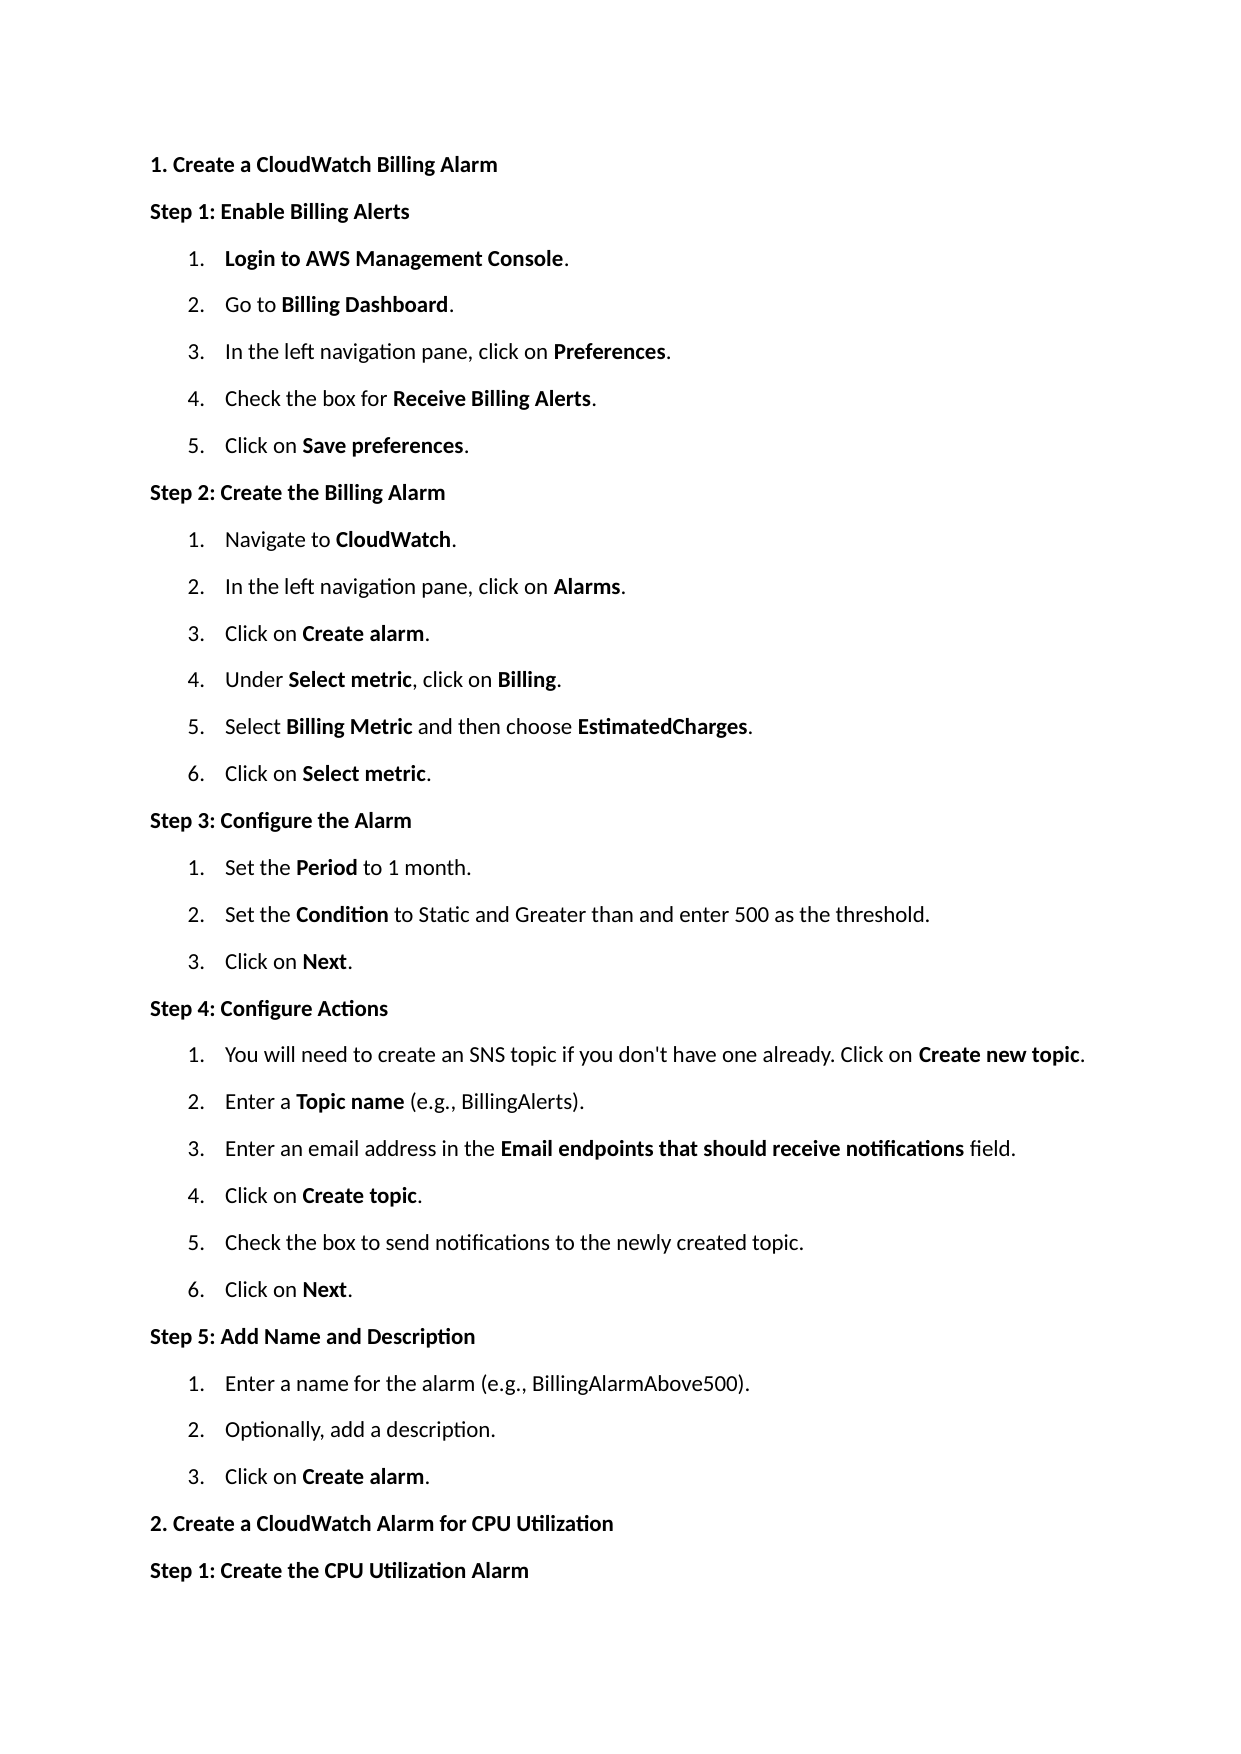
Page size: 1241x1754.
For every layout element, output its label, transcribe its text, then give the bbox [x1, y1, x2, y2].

list Go to Billing Dashboard. [187, 291, 1090, 319]
text Step 1: Enable Billing Alerts [150, 197, 1090, 225]
list Click on Next. [187, 1275, 1090, 1303]
list Check the box for Receive Billing Alerts. [187, 384, 1090, 412]
list In the left navigation pane, click on Preferences. [187, 337, 1090, 366]
list Optionally, add a description. [187, 1416, 1090, 1444]
text 2. Create a CloudWatch Alarm for CPU Utilization [150, 1509, 1090, 1537]
list Under Select metric, click on Billing. [187, 666, 1090, 694]
list Check the box to send notifications to the newly created topic. [187, 1228, 1090, 1256]
list Set the Condition to Static and Greater than and enter 500 as the threshold. [187, 900, 1090, 928]
list Enter a Topic name (e.g., BillingAlerts). [187, 1087, 1090, 1116]
text Step 2: Create the Billing Alarm [150, 478, 1090, 506]
list Click on Create topic. [187, 1181, 1090, 1209]
text Step 5: Add Name and Description [150, 1322, 1090, 1350]
list Navigate to CloudWatch. [187, 525, 1090, 553]
list Enter a name for the alarm (e.g., BillingAlarmAbove500). [187, 1369, 1090, 1397]
list Login to AWS Management Console. [187, 244, 1090, 272]
list Click on Select metric. [187, 759, 1090, 787]
list Click on Create alarm. [187, 1462, 1090, 1491]
list In the left navigation pane, click on Alarms. [187, 572, 1090, 600]
text 1. Create a CloudWatch Billing Alarm [150, 150, 1090, 178]
text Step 3: Configure the Alarm [150, 806, 1090, 834]
list Enter an email address in the Email endpoints that should receive notifications field. [187, 1134, 1090, 1162]
list Click on Create alarm. [187, 619, 1090, 647]
text Step 4: Configure Actions [150, 994, 1090, 1022]
list Click on Save preferences. [187, 431, 1090, 459]
list Select Billing Metric and then choose EstimatedCharges. [187, 712, 1090, 741]
text Step 1: Create the CPU Utilization Alarm [150, 1556, 1090, 1584]
list You will need to create an SNS topic if you don't have one already. Click on Create new topic. [187, 1041, 1090, 1069]
list Click on Next. [187, 947, 1090, 975]
list Set the Period to 1 month. [187, 853, 1090, 881]
